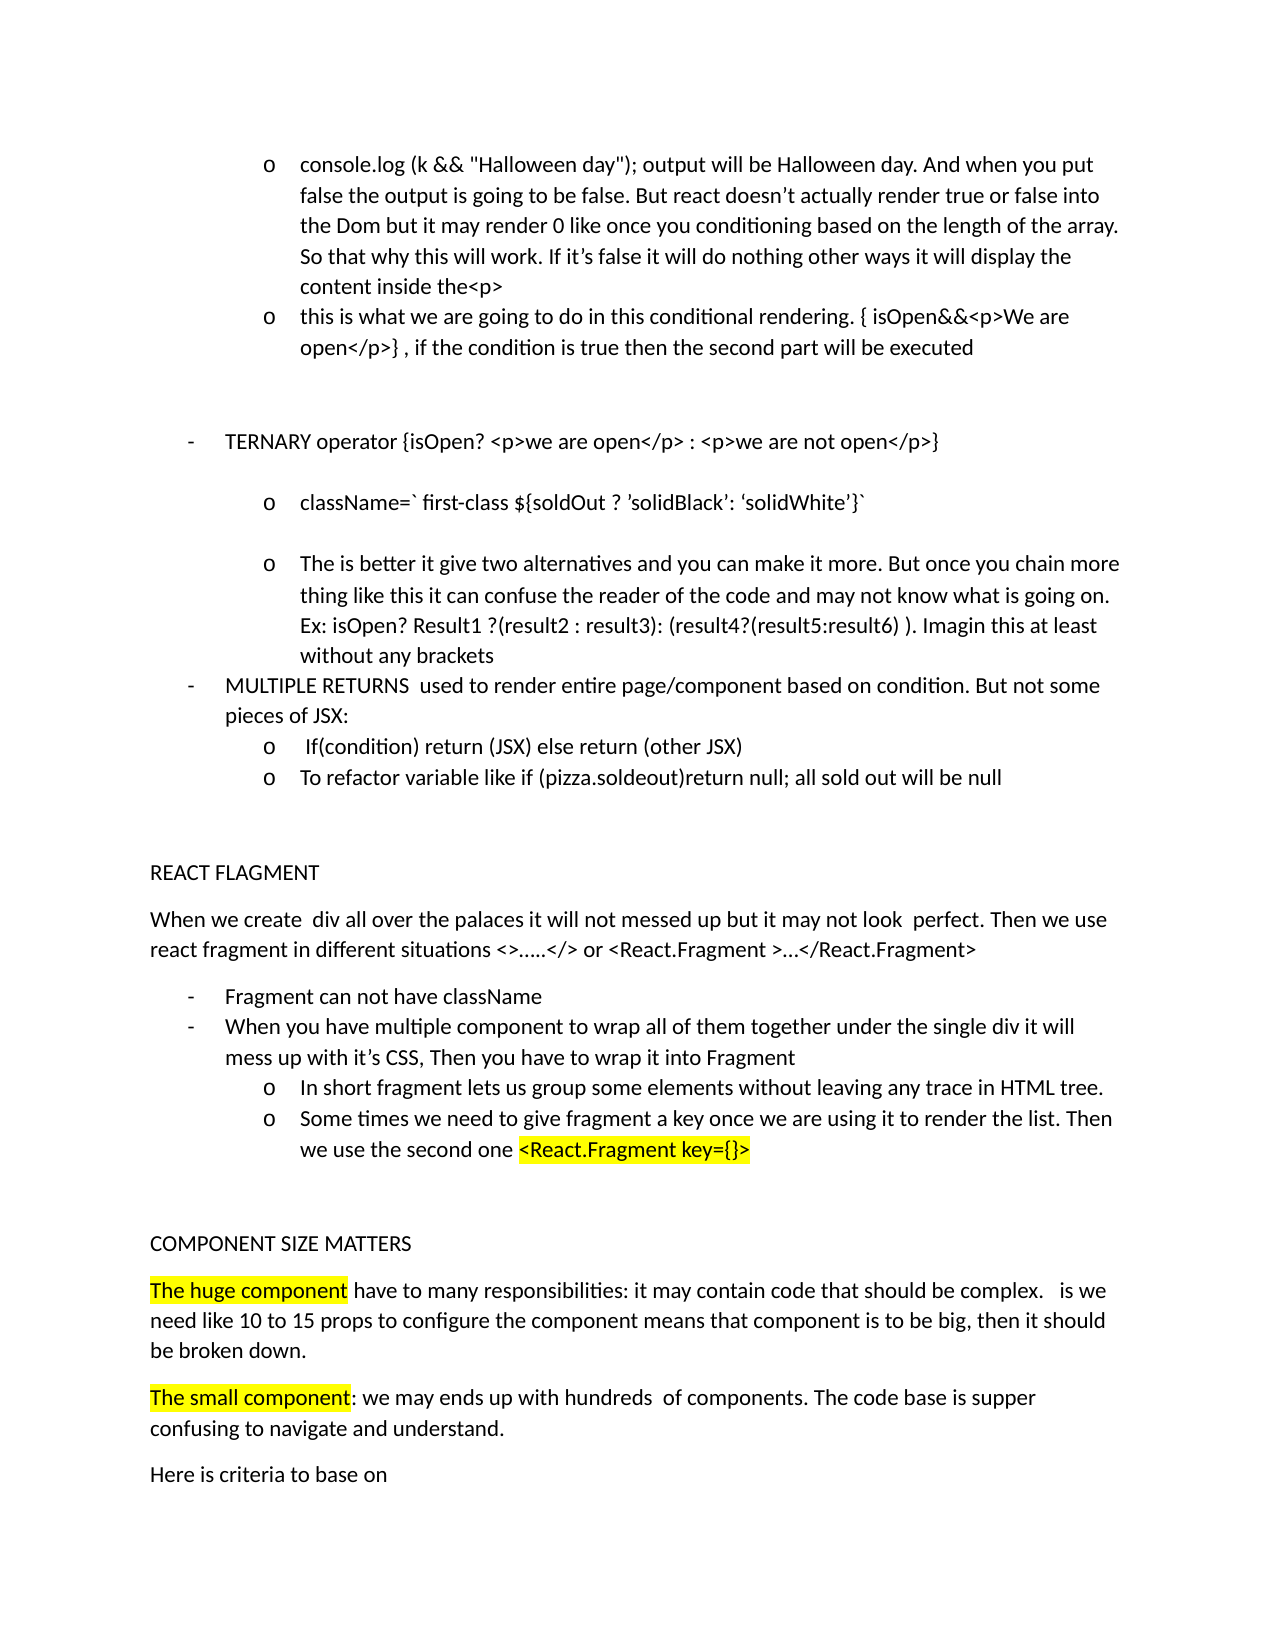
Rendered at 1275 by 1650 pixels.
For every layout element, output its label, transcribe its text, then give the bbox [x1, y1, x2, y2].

text When we create div all over the palaces it will not messed up but it may not look perfect. Then we use react fragment in different situations <>…..</> or <React.Fragment >…</React.Fragment> [150, 905, 1125, 963]
list To refactor variable like if (pizza.soldeout)return null; all sold out will be null [262, 763, 1125, 792]
list TERNARY operator {isOpen? <p>we are open</p> : <p>we are not open</p>} [187, 427, 1125, 455]
list If(condition) return (JSX) else return (other JSX) [262, 732, 1125, 761]
list className=` first-class ${soldOut ? ’solidBlack’: ‘solidWhite’}` [262, 488, 1125, 517]
text Here is criteria to base on [150, 1461, 1125, 1489]
list In short fragment lets us group some elements without leaving any trace in HTML tree. [262, 1073, 1125, 1102]
list MULTIPLE RETURNS used to render entire page/component based on condition. But not some pieces of JSX: [187, 671, 1125, 729]
list When you have multiple component to wrap all of them together under the single div it will mess up with it’s CSS, Then you have to wrap it into Fragment [187, 1012, 1125, 1071]
text COMPONENT SIZE MATTERS [150, 1229, 1125, 1257]
list this is what we are going to do in this conditional rendering. { isOpen&&<p>We are open</p>} , if the condition is true then the second part will be executed [262, 302, 1125, 362]
text The small component: we may ends up with hundreds of components. The code base is supper confusing to navigate and understand. [150, 1383, 1125, 1442]
text REACT FLAGMENT [150, 858, 1125, 886]
list Some times we need to give fragment a key once we are using it to render the list. Then we use the second one <React.Fragment key={}> [262, 1104, 1125, 1164]
list Fragment can not have className [187, 982, 1125, 1010]
list console.log (k && "Halloween day"); output will be Halloween day. And when you put false the output is going to be false. But react doesn’t actually render true or false into the Dom but it may render 0 like once you conditioning based on the length of the array. So that why this will work. If it’s false it will do nothing other ways it will display the content inside the<p> [262, 150, 1125, 300]
list The is better it give two alternatives and you can make it more. But once you chain more thing like this it can confuse the reader of the code and may not know what is going on. Ex: isOpen? Result1 ?(result2 : result3): (result4?(result5:result6) ). Imagin this at least without any brackets [262, 549, 1125, 669]
text The huge component have to many responsibilities: it may contain code that should be complex. is we need like 10 to 15 props to configure the component means that component is to be big, then it should be broken down. [150, 1276, 1125, 1365]
